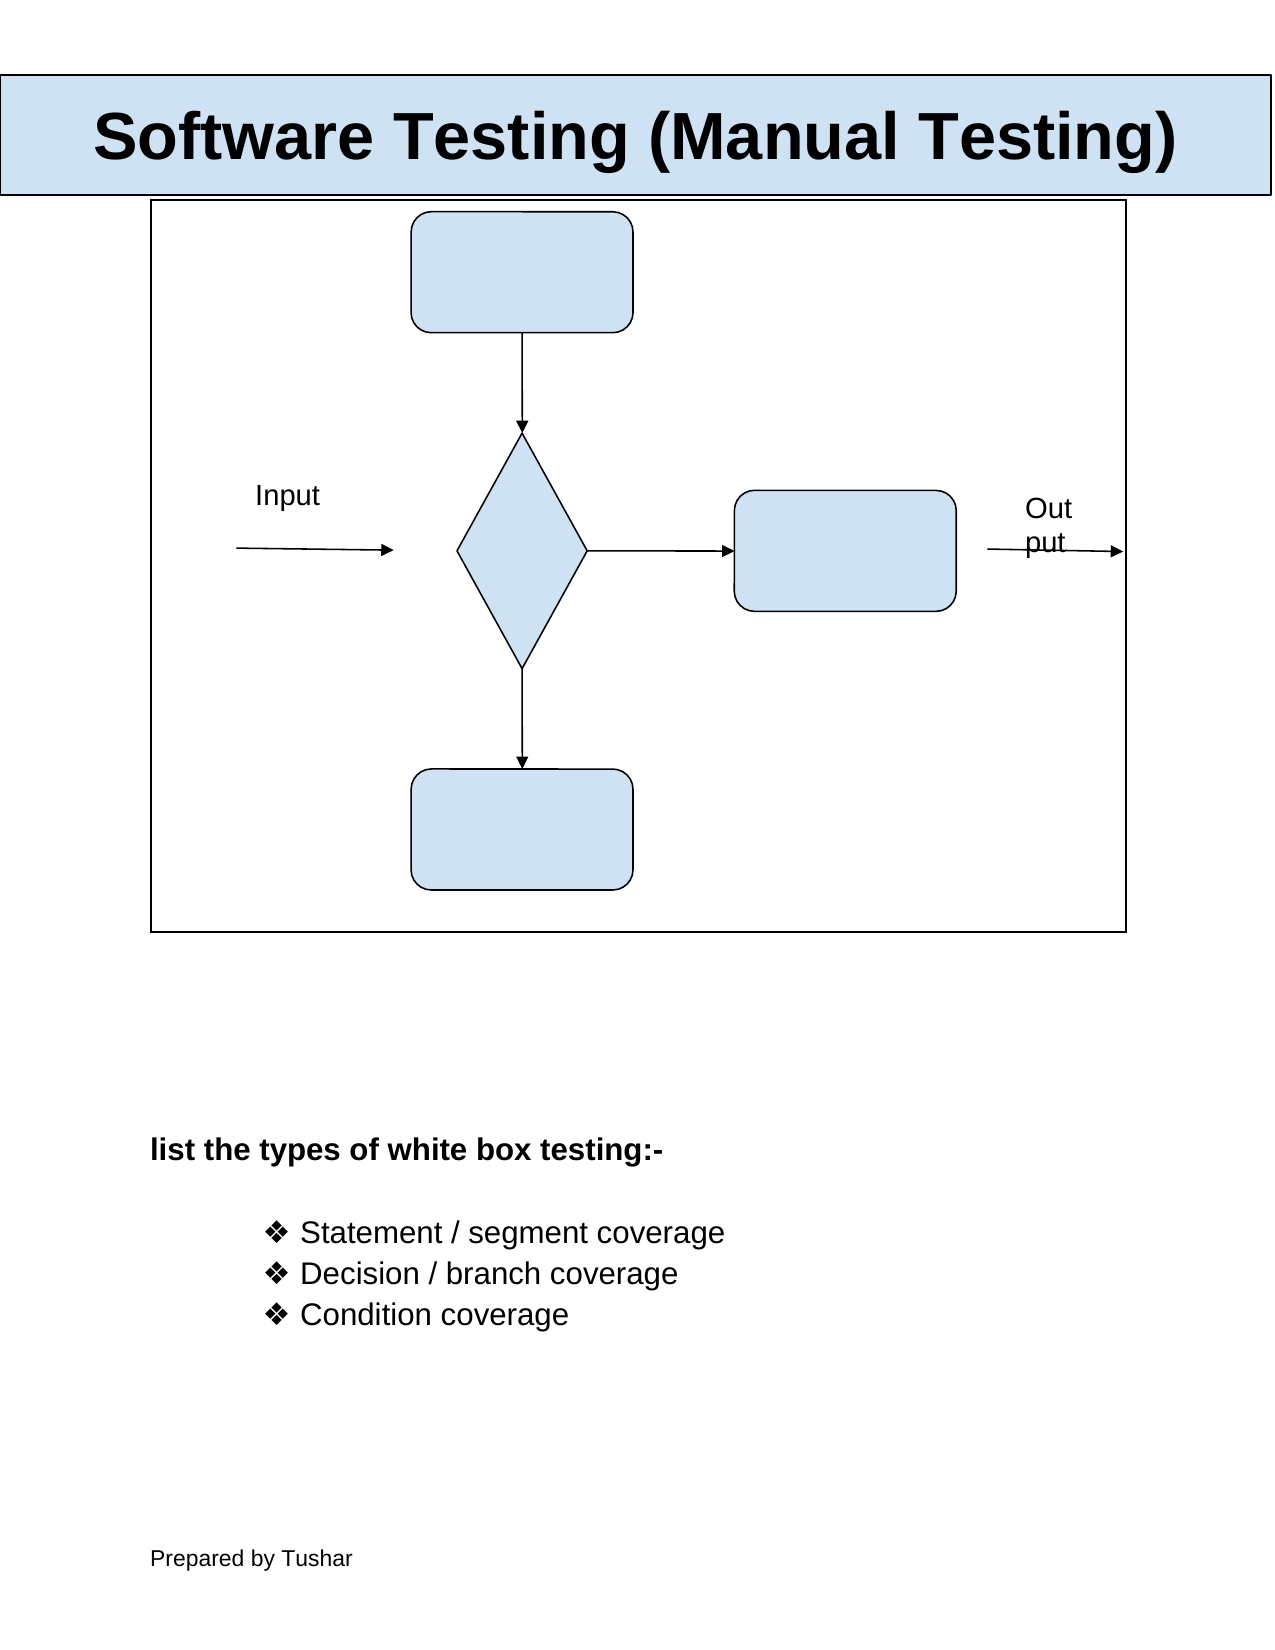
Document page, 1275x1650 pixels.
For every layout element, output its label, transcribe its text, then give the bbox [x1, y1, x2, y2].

list Statement / segment coverage [262, 1214, 1125, 1249]
text list the types of white box testing:- [150, 1131, 1125, 1167]
table_header [152, 201, 1125, 931]
list Condition coverage [262, 1296, 1125, 1332]
list Decision / branch coverage [262, 1255, 1125, 1291]
